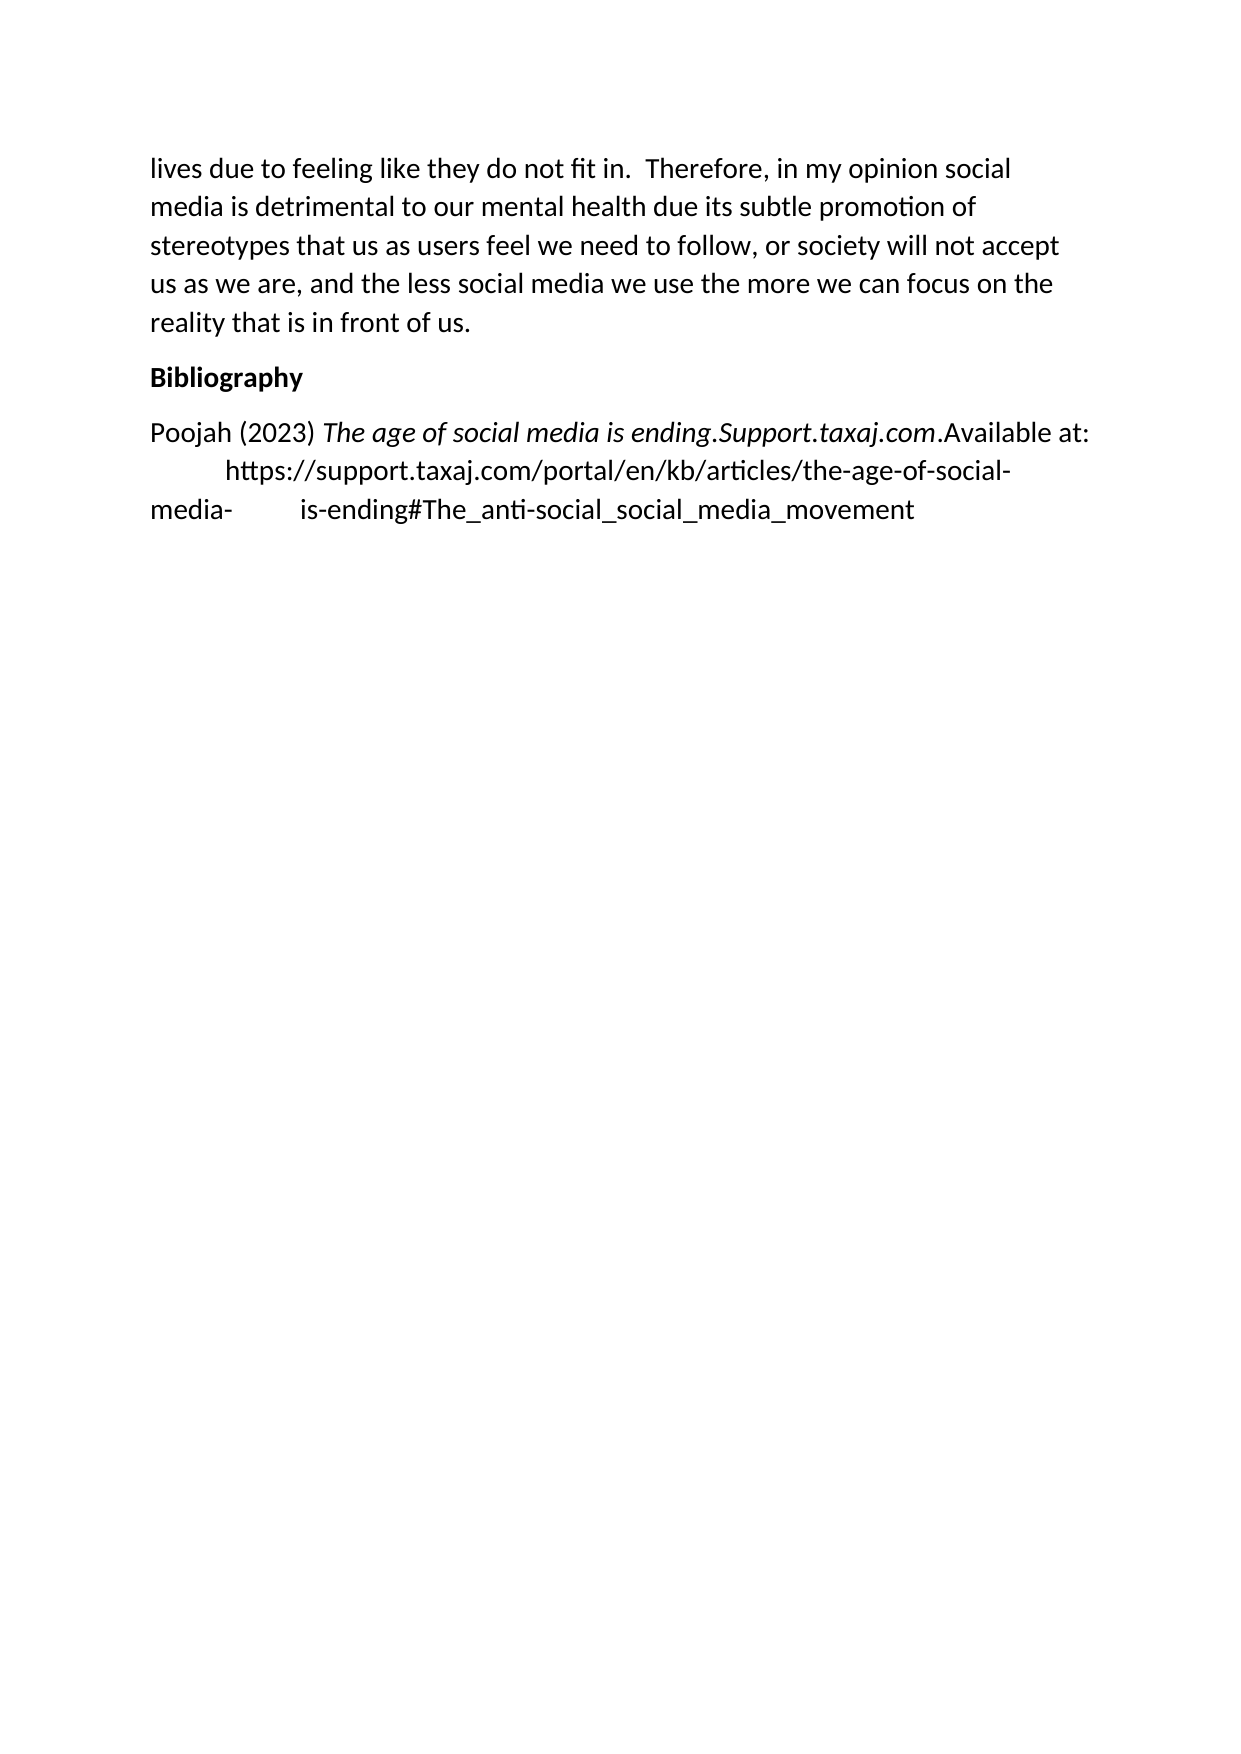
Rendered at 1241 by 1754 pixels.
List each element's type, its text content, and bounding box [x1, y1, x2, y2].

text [150, 150, 1090, 339]
text Poojah (2023) The age of social media is ending.Support.taxaj.com.Available at: https://support.taxaj.com/portal/en/kb/articles/the-age-of-social-media- is-ending#The_anti-social_social_media_movement [150, 414, 1090, 526]
text Bibliography [150, 359, 1090, 394]
